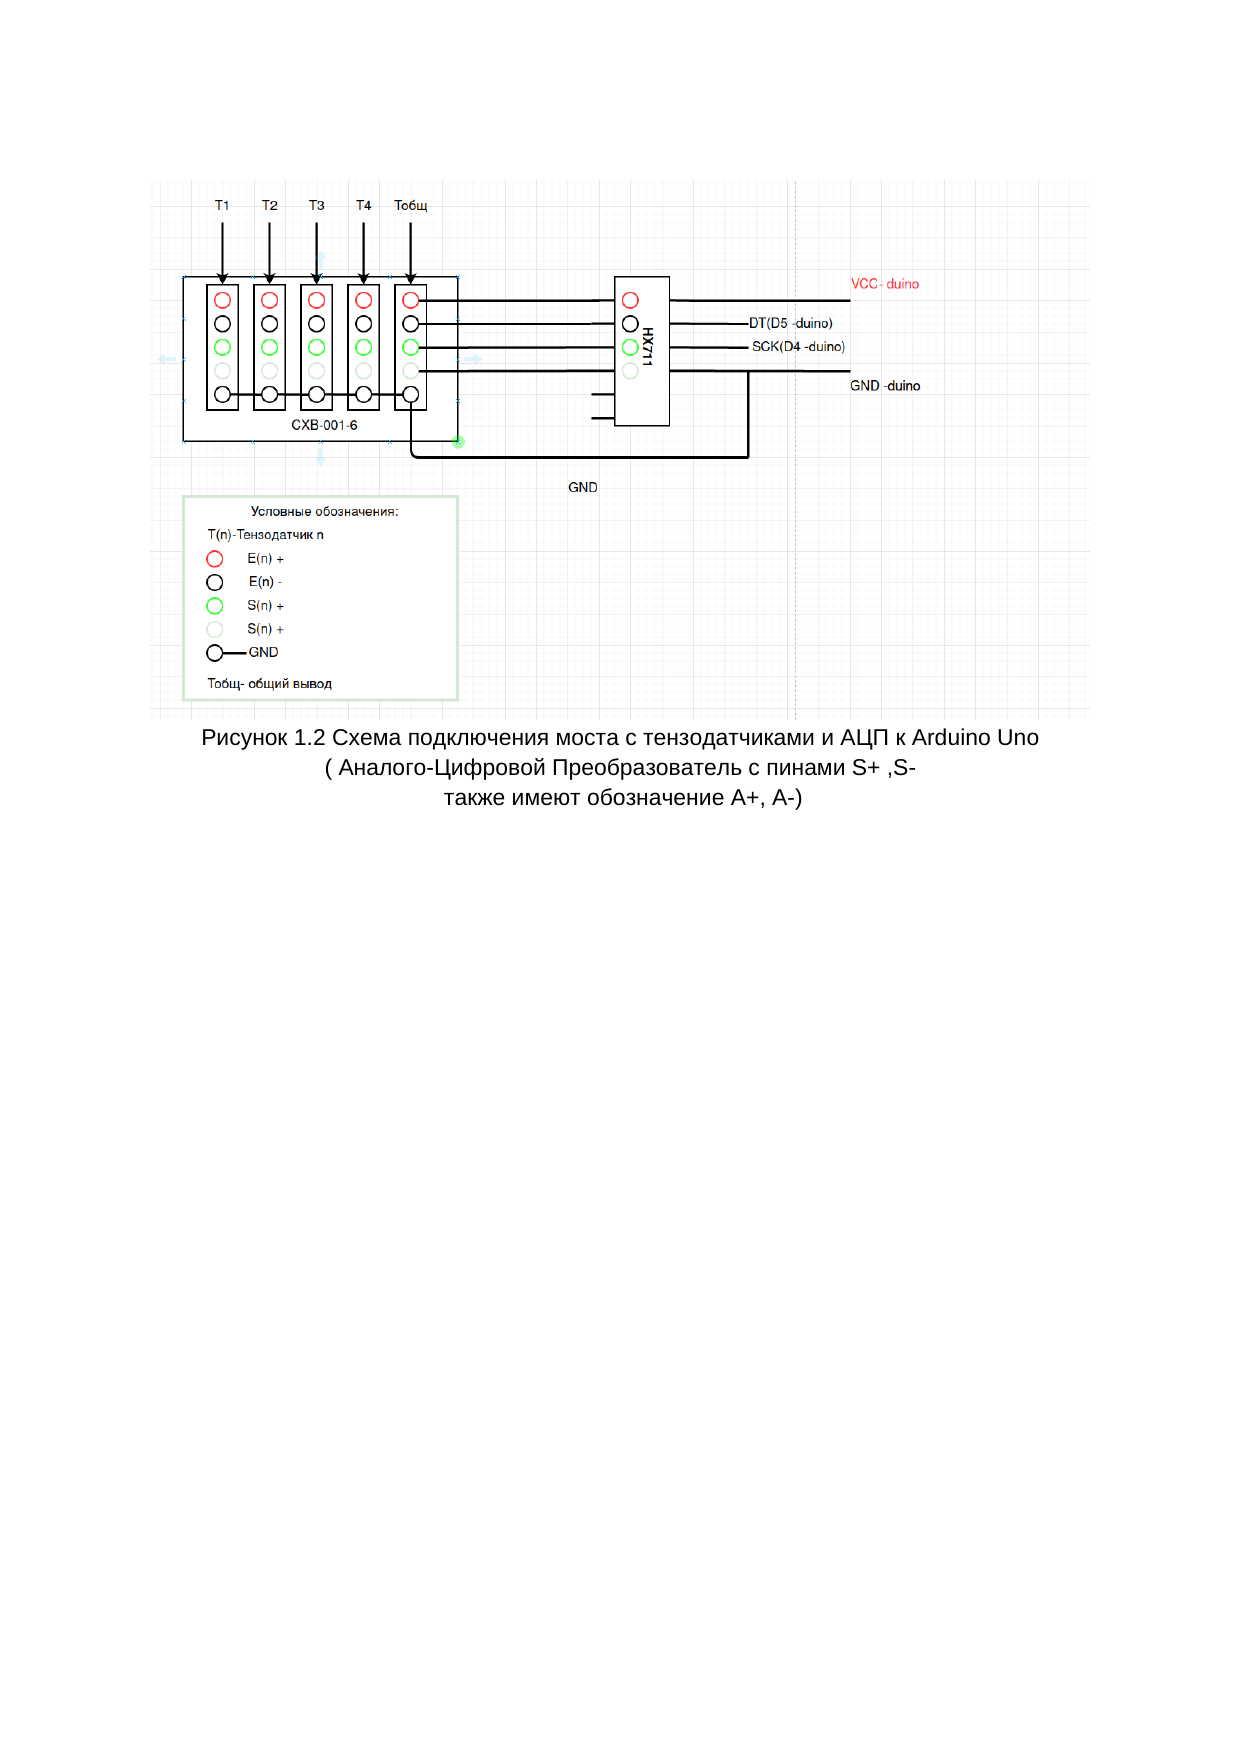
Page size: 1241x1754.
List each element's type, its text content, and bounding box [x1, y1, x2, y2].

picture [150, 180, 1091, 720]
text ( Аналого-Цифровой Преобразователь с пинами S+ ,S- [150, 754, 1090, 780]
text Рисунок 1.2 Схема подключения моста с тензодатчиками и АЦП к Arduino Uno [150, 724, 1090, 750]
text также имеют обозначение A+, A-) [150, 784, 1090, 810]
